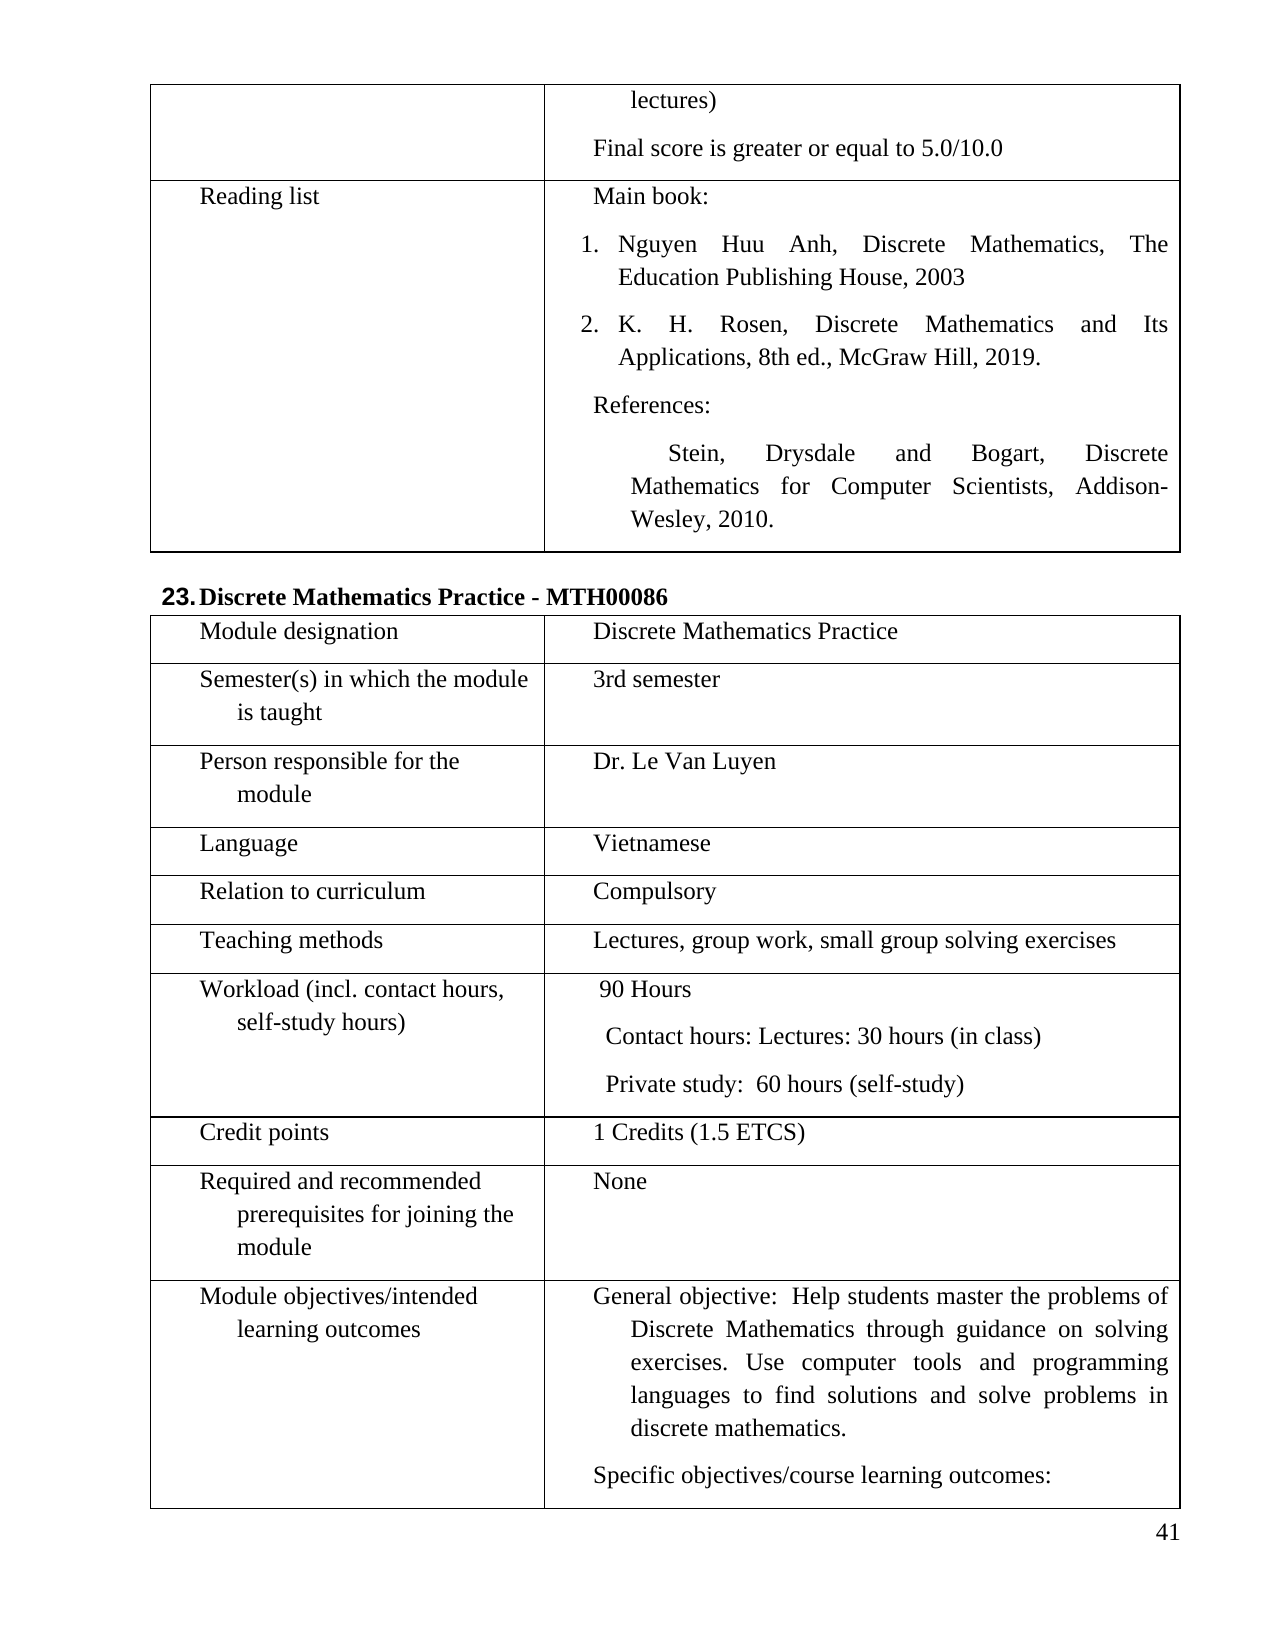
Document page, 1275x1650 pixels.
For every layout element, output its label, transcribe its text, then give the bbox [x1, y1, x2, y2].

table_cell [151, 1281, 544, 1508]
subtitle Discrete Mathematics Practice - MTH00086 [161, 582, 1181, 610]
table_header Module designation [151, 616, 544, 663]
table_cell Semester(s) in which the module is taught [151, 664, 544, 745]
table_cell Teaching methods [151, 925, 544, 973]
table_cell Reading list [151, 181, 544, 551]
table_cell 90 Hours Contact hours: Lectures: 30 hours (in class) Private study: 60 hours (self-study) [545, 974, 1179, 1116]
table_cell Main book: Nguyen Huu Anh, Discrete Mathematics, The Education Publishing House, 2003 K. H. Rosen, Discrete Mathematics and Its Applications, 8th ed., McGraw Hill, 2019. References: Stein, Drysdale and Bogart, Discrete Mathematics for Computer Scientists, Addison-Wesley, 2010. [545, 181, 1179, 551]
table_cell Required and recommended prerequisites for joining the module [151, 1166, 544, 1280]
table_cell Dr. Le Van Luyen [545, 746, 1179, 827]
table_cell Vietnamese [545, 828, 1179, 875]
table_cell Compulsory [545, 876, 1179, 924]
table_cell Lectures, group work, small group solving exercises [545, 925, 1179, 973]
table_cell Language [151, 828, 544, 875]
table_cell Workload (incl. contact hours, self-study hours) [151, 974, 544, 1116]
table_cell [545, 1281, 1179, 1508]
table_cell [545, 85, 1179, 180]
table_cell Credit points [151, 1118, 544, 1165]
table_cell Person responsible for the module [151, 746, 544, 827]
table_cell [151, 85, 544, 180]
table_header Discrete Mathematics Practice [545, 616, 1179, 663]
table_cell 3rd semester [545, 664, 1179, 745]
table_cell Relation to curriculum [151, 876, 544, 924]
table_cell None [545, 1166, 1179, 1280]
table_cell 1 Credits (1.5 ETCS) [545, 1118, 1179, 1165]
